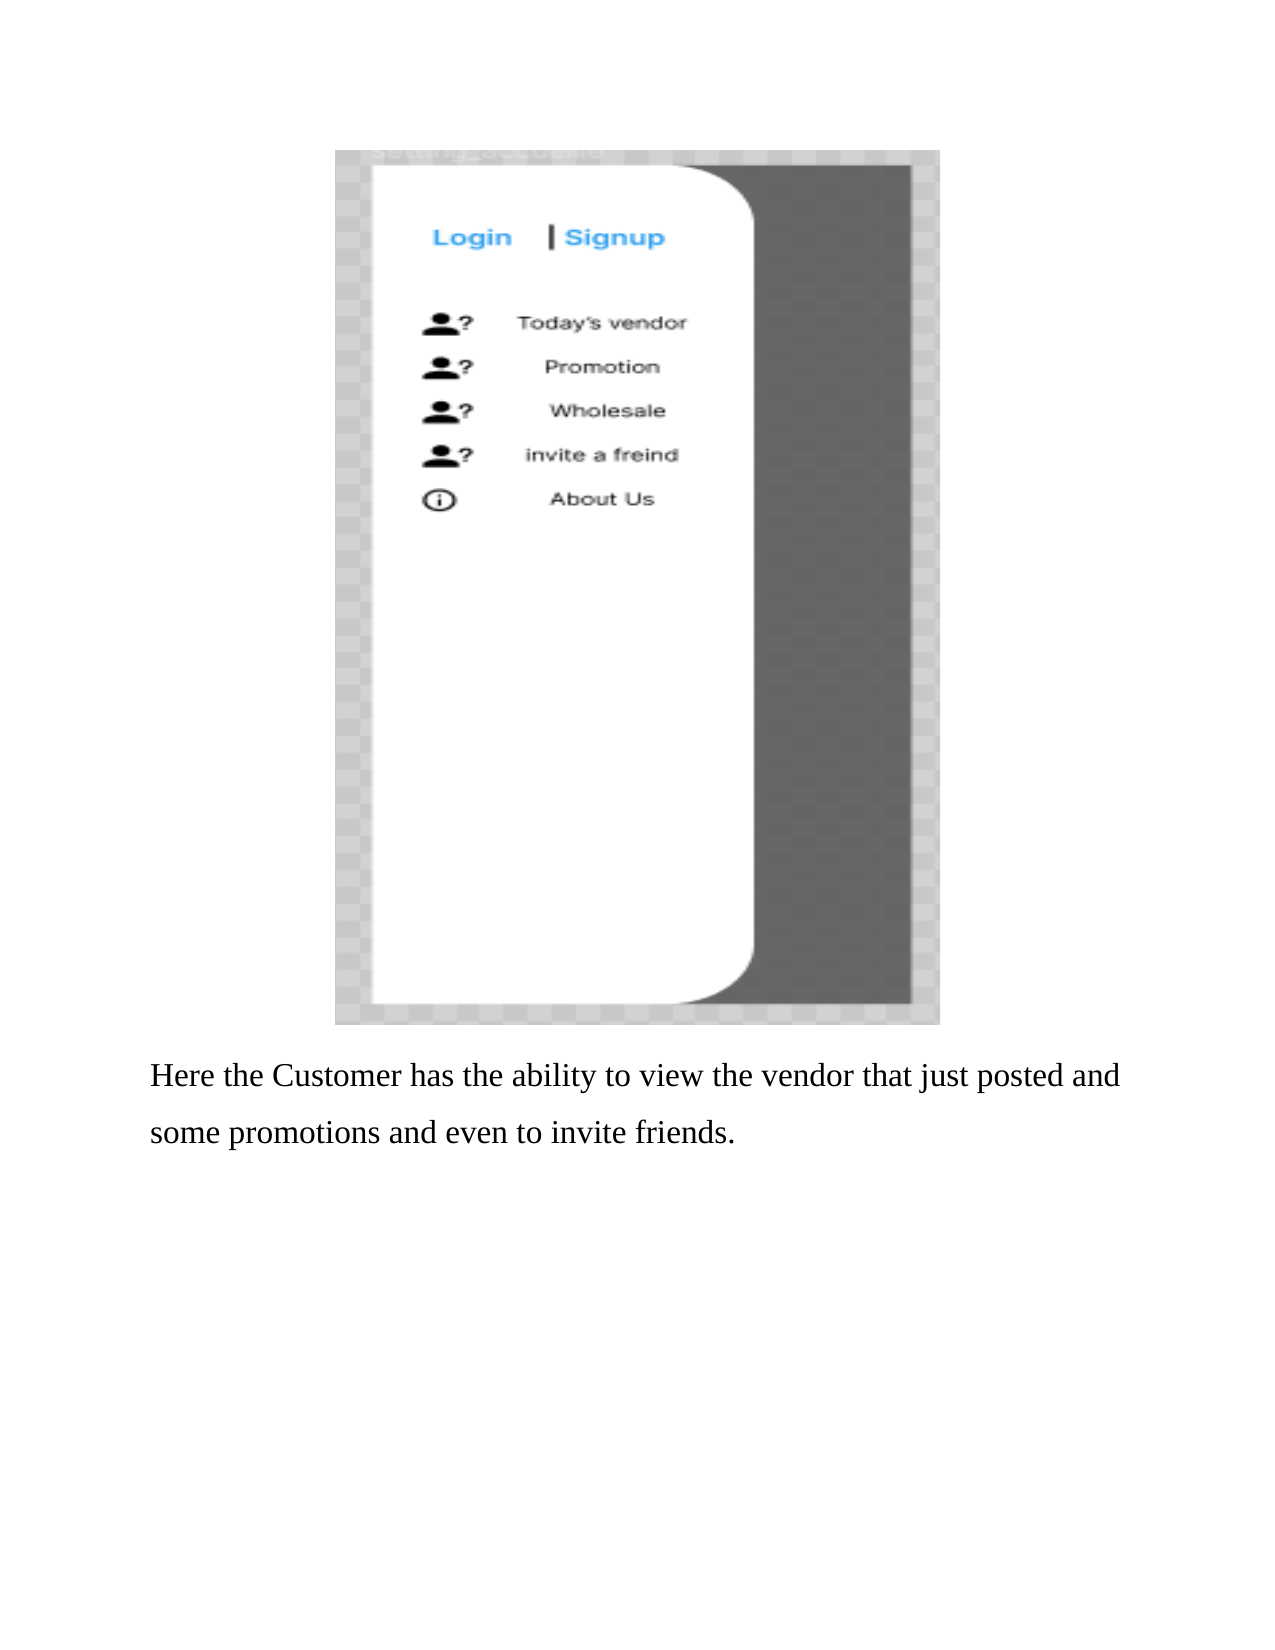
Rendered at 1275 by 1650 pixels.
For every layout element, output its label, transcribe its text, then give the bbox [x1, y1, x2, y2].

picture [335, 150, 940, 1025]
text Here the Customer has the ability to view the vendor that just posted and some promotions and even to invite friends. [150, 1055, 1125, 1151]
